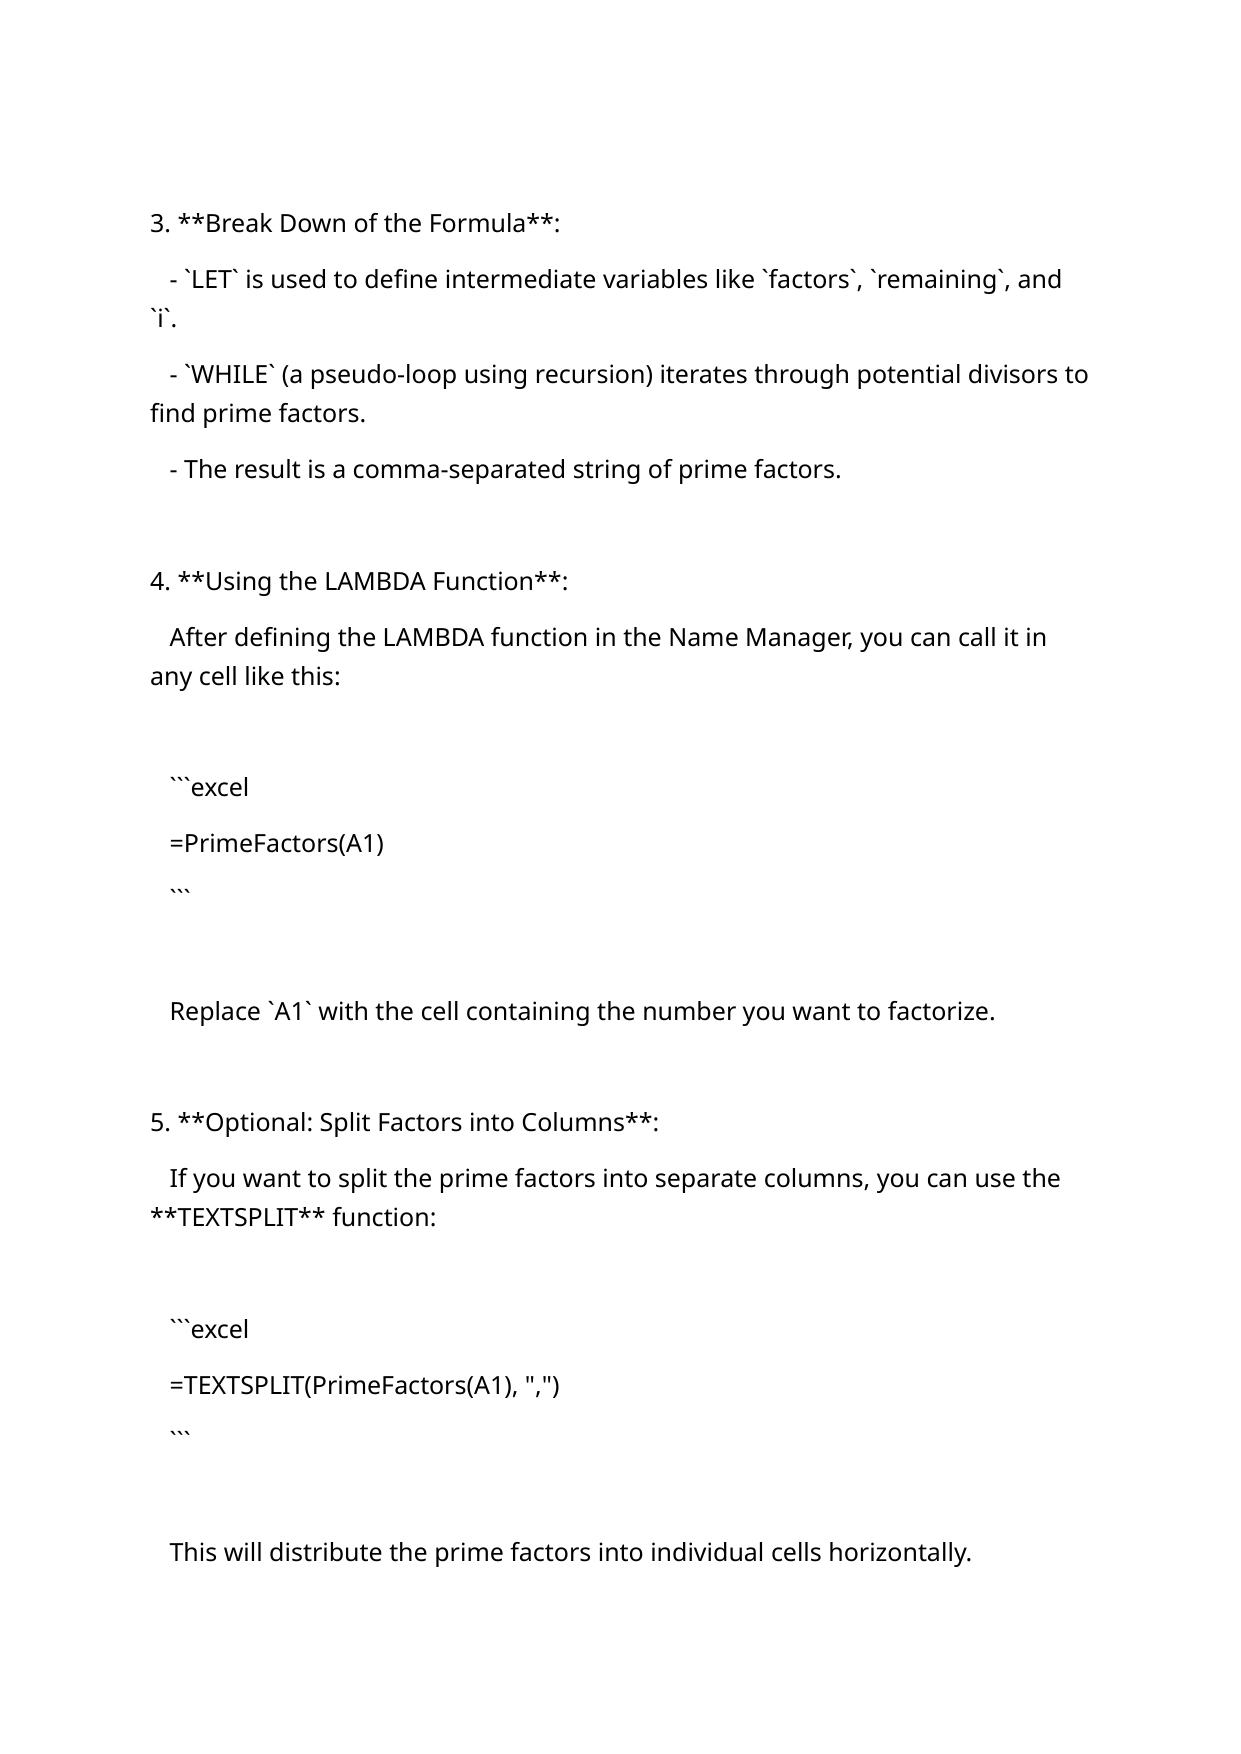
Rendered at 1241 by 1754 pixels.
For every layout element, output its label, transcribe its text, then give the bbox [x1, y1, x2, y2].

text =TEXTSPLIT(PrimeFactors(A1), ",") [150, 1367, 1090, 1402]
text ``` [150, 1423, 1090, 1457]
text After defining the LAMBDA function in the Name Manager, you can call it in any cell like this: [150, 619, 1090, 692]
text ```excel [150, 770, 1090, 804]
text Replace `A1` with the cell containing the number you want to factorize. [150, 993, 1090, 1027]
text ```excel [150, 1312, 1090, 1346]
text - `WHILE` (a pseudo-loop using recursion) iterates through potential divisors to find prime factors. [150, 357, 1090, 430]
text =PrimeFactors(A1) [150, 826, 1090, 860]
text 3. **Break Down of the Formula**: [150, 206, 1090, 240]
text ``` [150, 882, 1090, 916]
text - The result is a comma-separated string of prime factors. [150, 452, 1090, 486]
text - `LET` is used to define intermediate variables like `factors`, `remaining`, and `i`. [150, 262, 1090, 335]
text This will distribute the prime factors into individual cells horizontally. [150, 1535, 1090, 1569]
text 5. **Optional: Split Factors into Columns**: [150, 1105, 1090, 1139]
text If you want to split the prime factors into separate columns, you can use the **TEXTSPLIT** function: [150, 1161, 1090, 1234]
text 4. **Using the LAMBDA Function**: [150, 563, 1090, 597]
